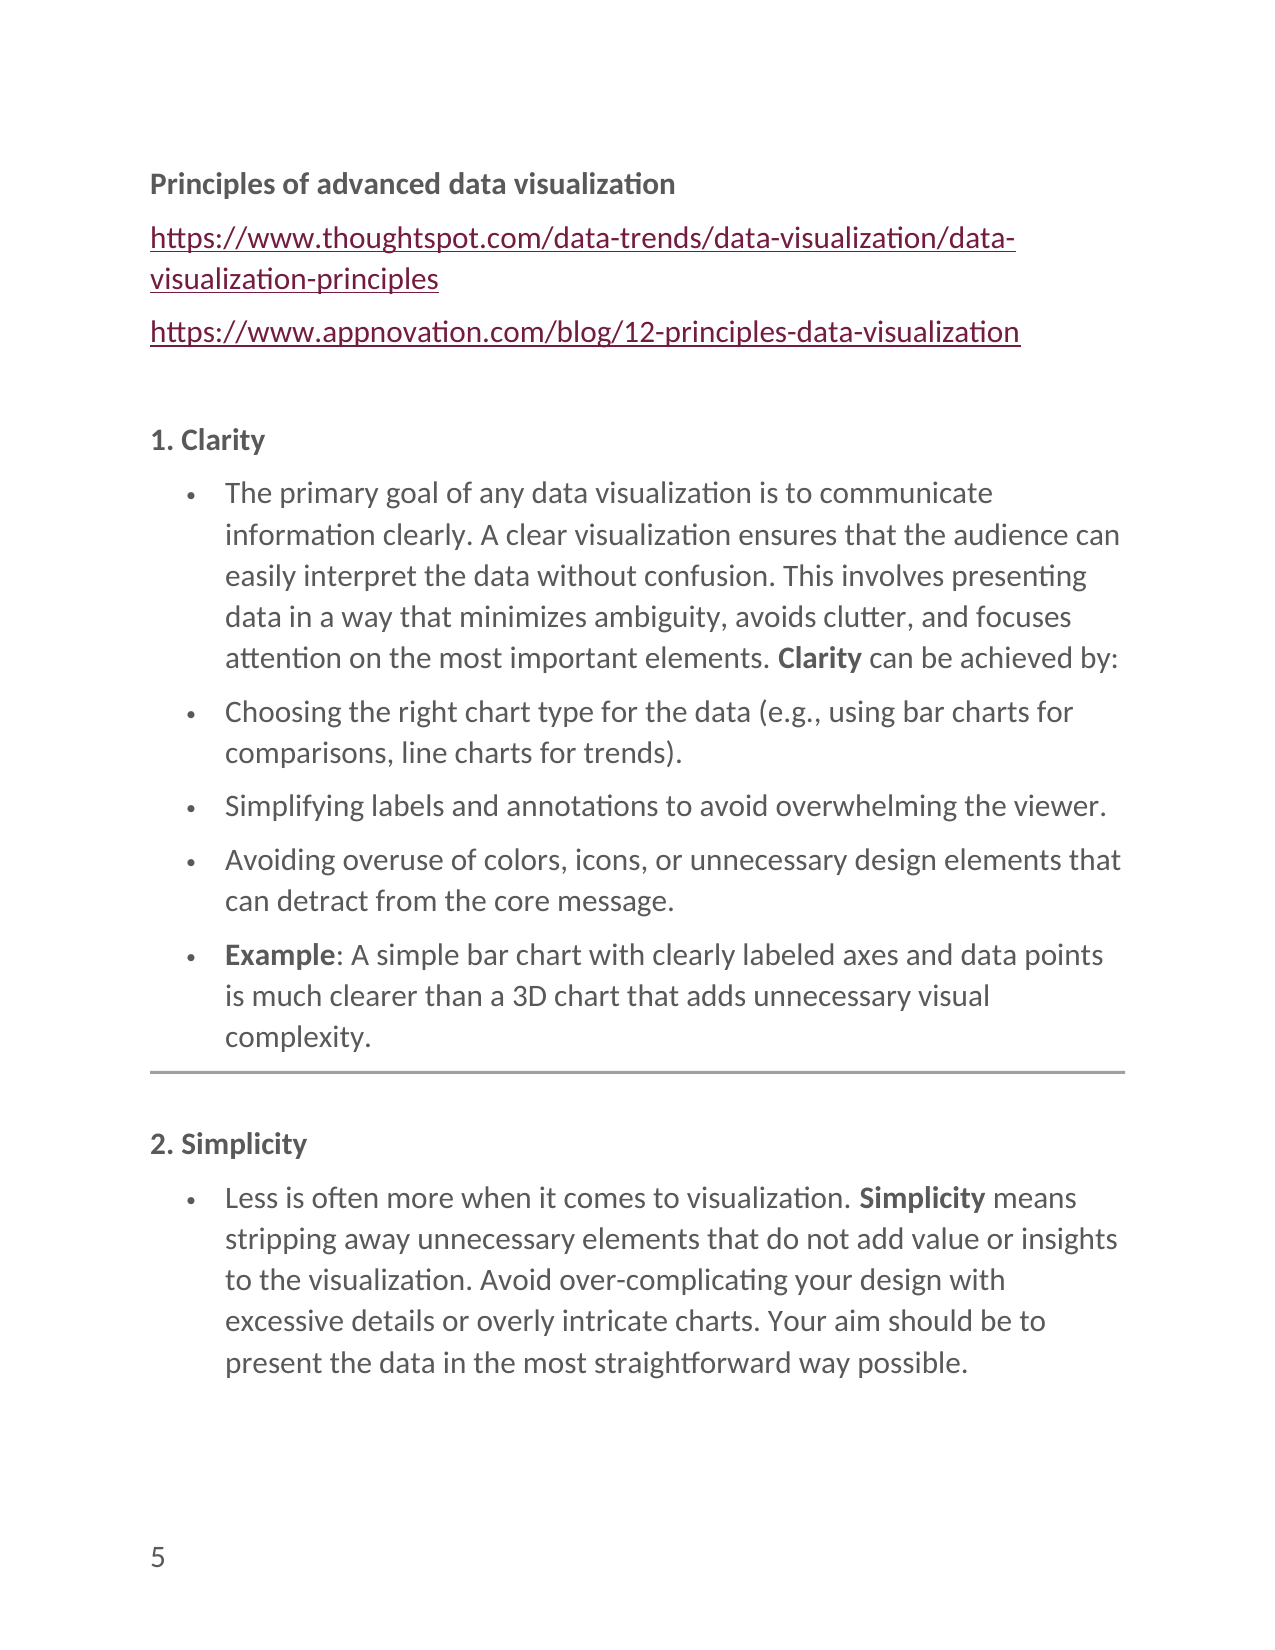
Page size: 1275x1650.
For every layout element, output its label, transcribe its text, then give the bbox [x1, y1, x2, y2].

text https://www.appnovation.com/blog/12-principles-data-visualization [150, 312, 1125, 351]
list Choosing the right chart type for the data (e.g., using bar charts for comparisons, line charts for trends). [187, 692, 1125, 771]
subtitle Principles of advanced data visualization [150, 164, 1125, 202]
text https://www.thoughtspot.com/data-trends/data-visualization/data-visualization-principles [150, 218, 1125, 297]
list The primary goal of any data visualization is to communicate information clearly. A clear visualization ensures that the audience can easily interpret the data without confusion. This involves presenting data in a way that minimizes ambiguity, avoids clutter, and focuses attention on the most important elements. Clarity can be achieved by: [187, 473, 1125, 676]
text 2. Simplicity [150, 1124, 1125, 1163]
list Example: A simple bar chart with clearly labeled axes and data points is much clearer than a 3D chart that adds unnecessary visual complexity. [187, 935, 1125, 1055]
list Avoiding overuse of colors, icons, or unnecessary design elements that can detract from the core message. [187, 840, 1125, 919]
text 1. Clarity [150, 420, 1125, 458]
list Simplifying labels and annotations to avoid overwhelming the viewer. [187, 786, 1125, 824]
list Less is often more when it comes to visualization. Simplicity means stripping away unnecessary elements that do not add value or insights to the visualization. Avoid over-complicating your design with excessive details or overly intricate charts. Your aim should be to present the data in the most straightforward way possible. [187, 1178, 1125, 1381]
